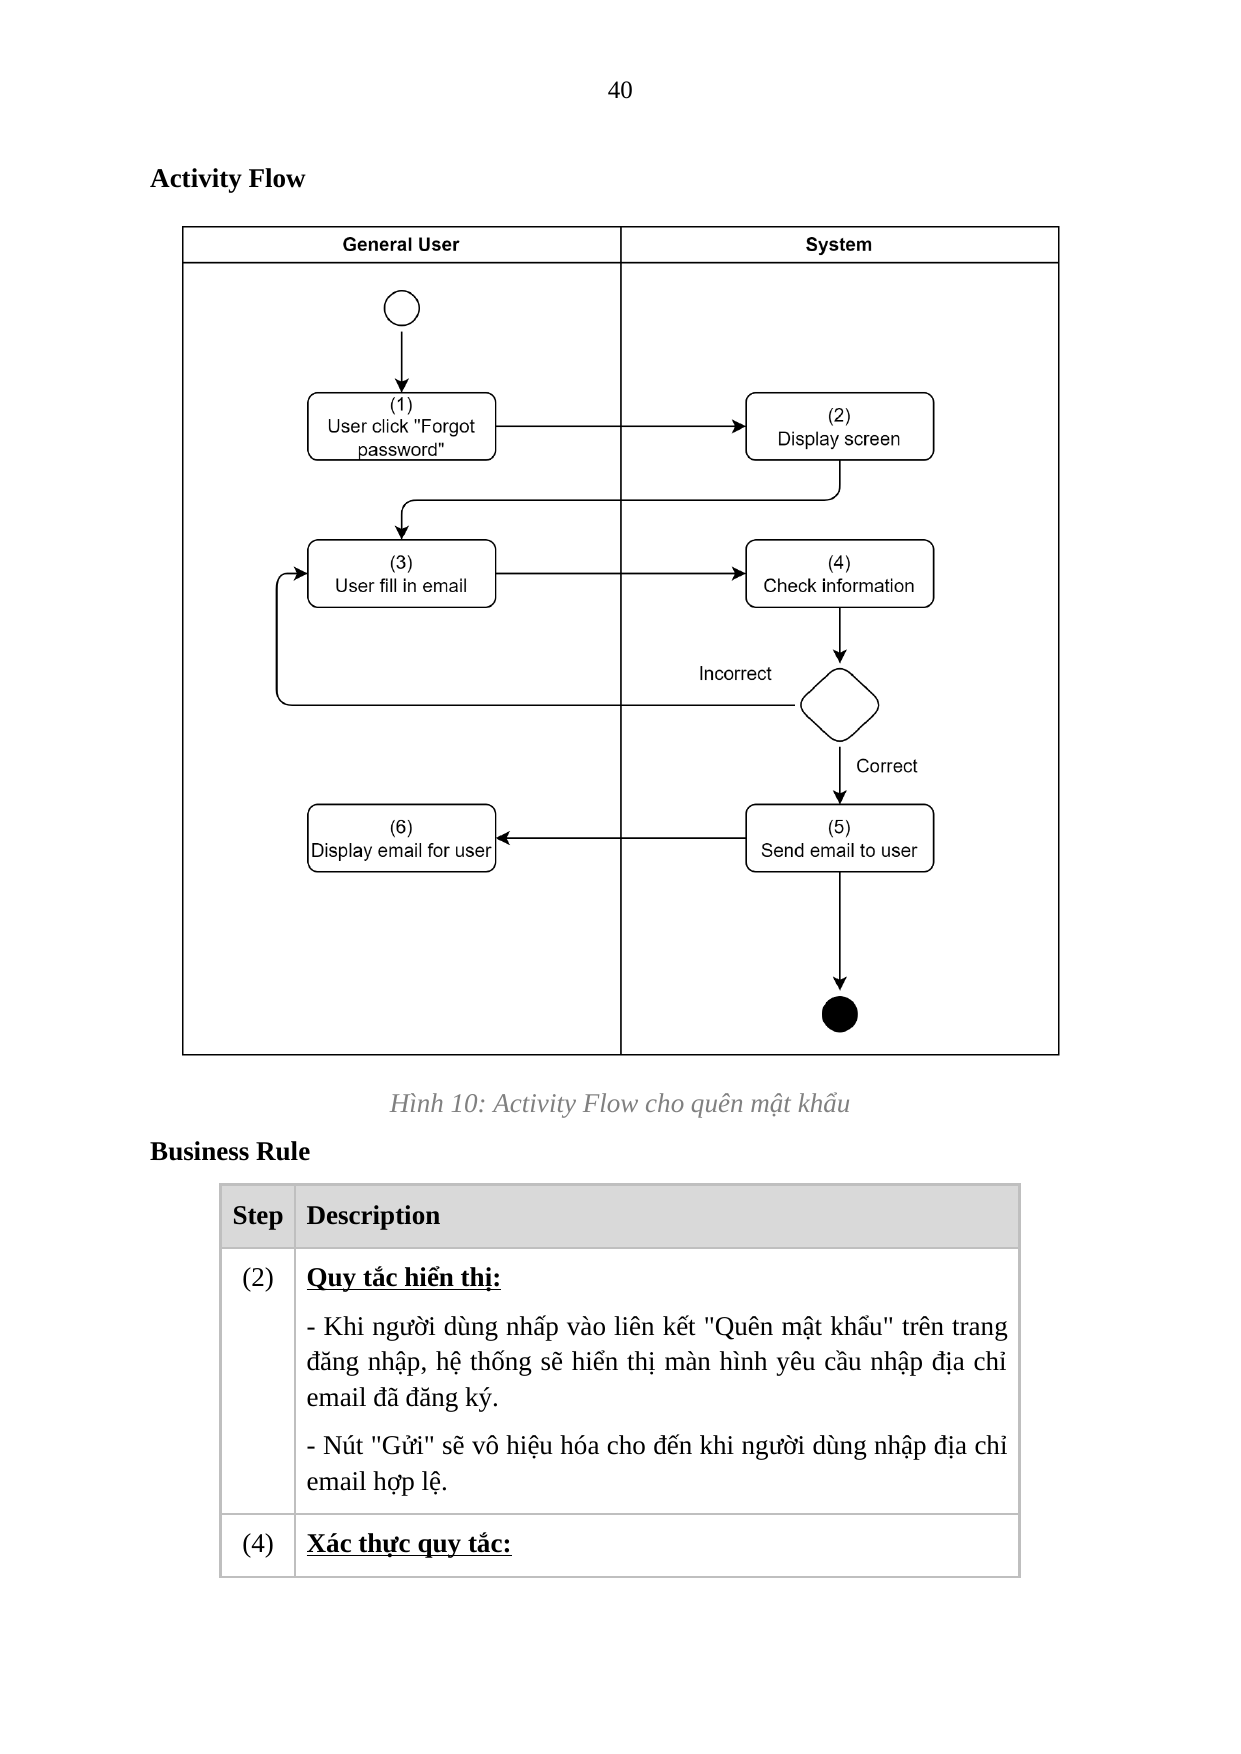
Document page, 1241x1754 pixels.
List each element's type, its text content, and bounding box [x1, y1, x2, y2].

text Hình 10: Activity Flow cho quên mật khẩu [150, 1087, 1090, 1118]
text Activity Flow [150, 162, 1090, 194]
picture [166, 210, 1074, 1071]
table_header Description [296, 1186, 1018, 1247]
table_cell Quy tắc hiển thị: - Khi người dùng nhấp vào liên kết "Quên mật khẩu" trên trang đăng nhập, hệ thống sẽ hiển thị màn hình yêu cầu nhập địa chỉ email đã đăng ký. - Nút "Gửi" sẽ vô hiệu hóa cho đến khi người dùng nhập địa chỉ email hợp lệ. [296, 1249, 1018, 1513]
table_header Step [222, 1186, 294, 1247]
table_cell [296, 1515, 1018, 1576]
text Business Rule [150, 1135, 1090, 1166]
table_cell (2) [222, 1249, 294, 1513]
table_cell (4) [222, 1515, 294, 1576]
